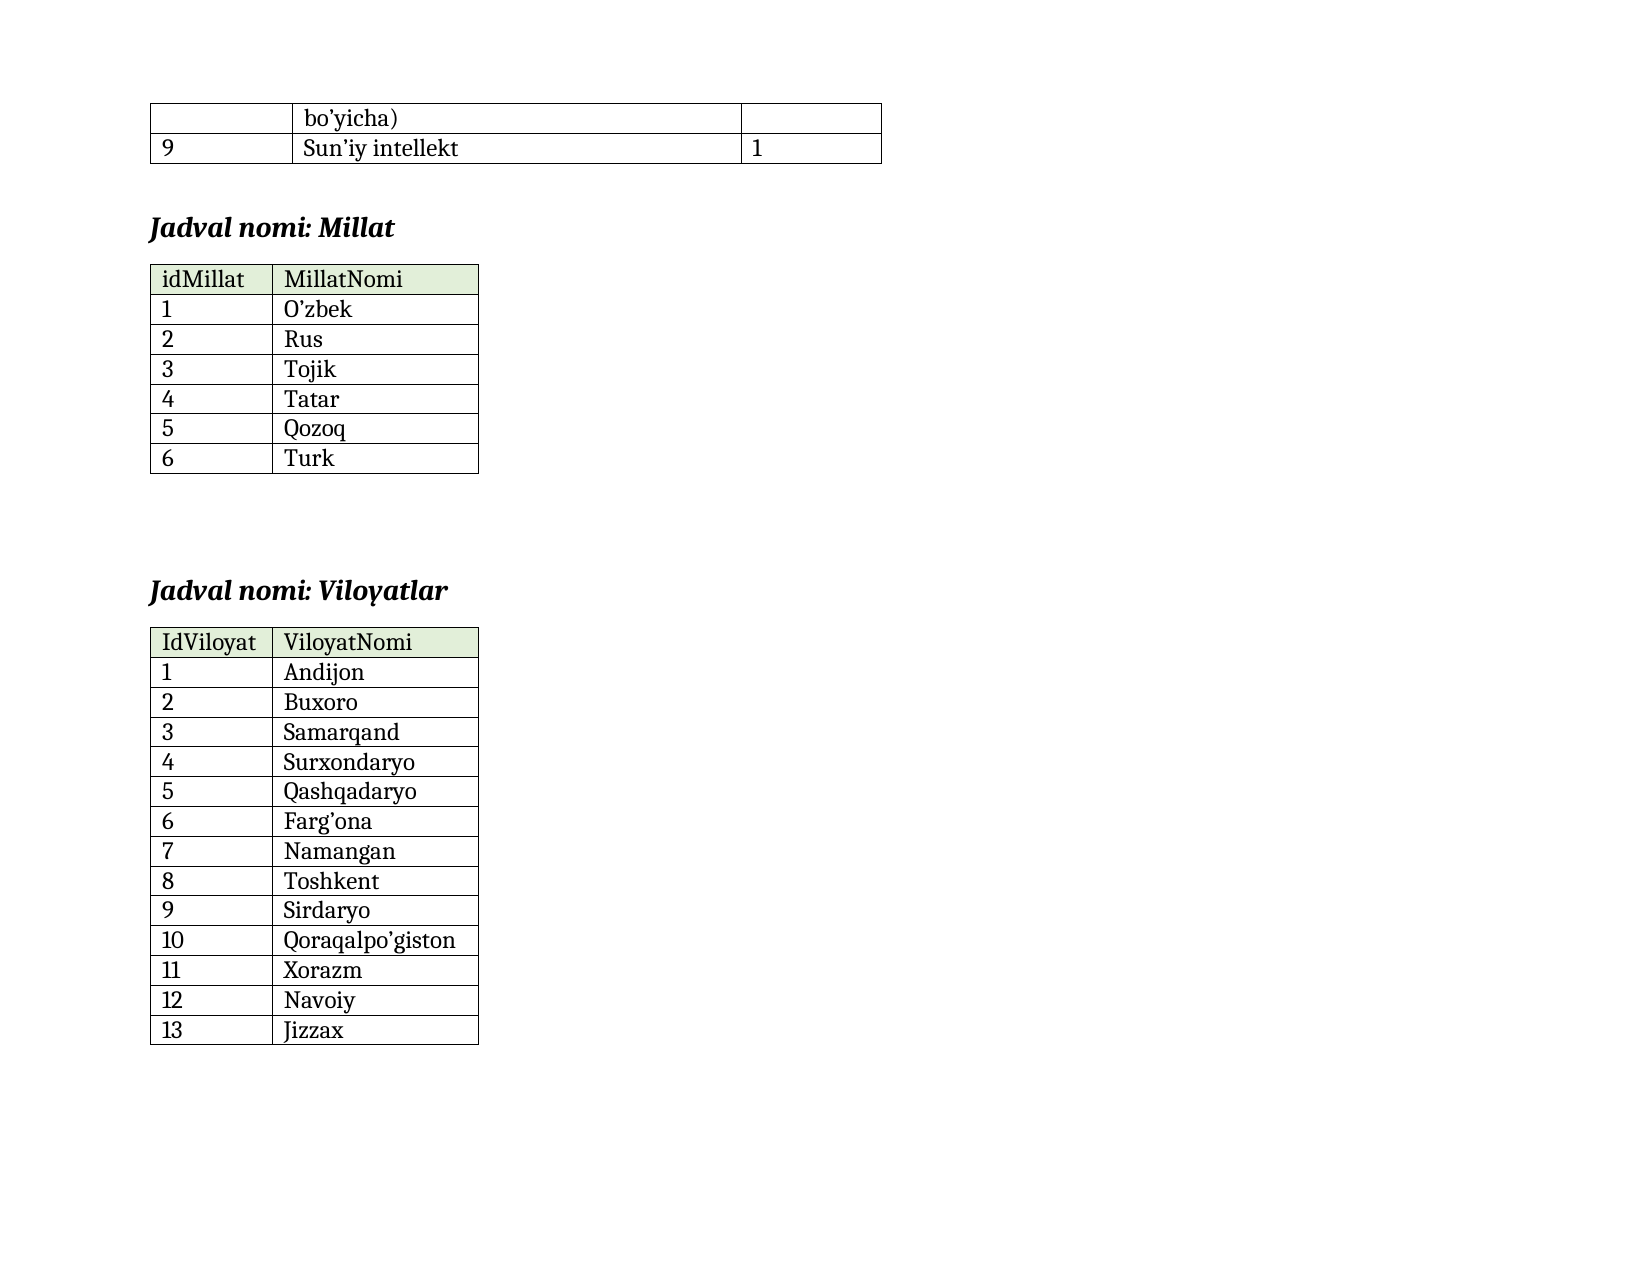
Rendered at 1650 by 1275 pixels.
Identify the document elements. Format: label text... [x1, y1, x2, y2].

table_cell Namangan [273, 837, 478, 866]
table_cell 13 [151, 1016, 272, 1044]
table_cell Xorazm [273, 956, 478, 985]
table_cell 9 [151, 896, 272, 925]
table_cell Tojik [273, 355, 478, 383]
table_cell 10 [151, 926, 272, 955]
table_cell Farg’ona [273, 807, 478, 836]
table_cell 12 [151, 986, 272, 1014]
table_cell Navoiy [273, 986, 478, 1014]
table_cell 8 [151, 104, 292, 133]
table_cell Samarqand [273, 718, 478, 746]
table_cell 5 [151, 414, 272, 443]
table_header idMillat [151, 265, 272, 294]
table_cell Surxondaryo [273, 747, 478, 776]
table_cell 6 [151, 807, 272, 836]
text Jadval nomi: Viloyatlar [150, 574, 1500, 608]
table_cell 6 [151, 444, 272, 473]
table_cell O’zbek [273, 295, 478, 324]
table_cell 8 [151, 867, 272, 895]
table_cell Andijon [273, 658, 478, 687]
table_cell 7 [151, 837, 272, 866]
table_cell 4 [151, 747, 272, 776]
table_cell 9 [151, 134, 292, 163]
text Jadval nomi: Millat [150, 211, 1500, 245]
table_cell 2 [151, 688, 272, 717]
table_cell Tatar [273, 385, 478, 413]
table_cell 1 [151, 658, 272, 687]
table_cell Buxoro [273, 688, 478, 717]
table_cell 3 [151, 718, 272, 746]
table_cell 3 [151, 355, 272, 383]
table_cell 1 [151, 295, 272, 324]
table_cell Qozoq [273, 414, 478, 443]
table_cell Qashqadaryo [273, 777, 478, 806]
table_cell Toshkent [273, 867, 478, 895]
table_cell Sirdaryo [273, 896, 478, 925]
table_cell Turk [273, 444, 478, 473]
table_cell Sun’iy intellekt [293, 134, 741, 163]
table_header MillatNomi [273, 265, 478, 294]
table_cell 1 [742, 134, 881, 163]
table_cell 5 [151, 777, 272, 806]
table_cell 11 [151, 956, 272, 985]
table_cell Rus [273, 325, 478, 354]
table_cell 2 [151, 325, 272, 354]
table_cell 4 [151, 385, 272, 413]
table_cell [293, 104, 741, 133]
table_header IdViloyat [151, 628, 272, 657]
table_cell Jizzax [273, 1016, 478, 1044]
table_header ViloyatNomi [273, 628, 478, 657]
table_cell Qoraqalpo’giston [273, 926, 478, 955]
table_cell 6 [742, 104, 881, 133]
